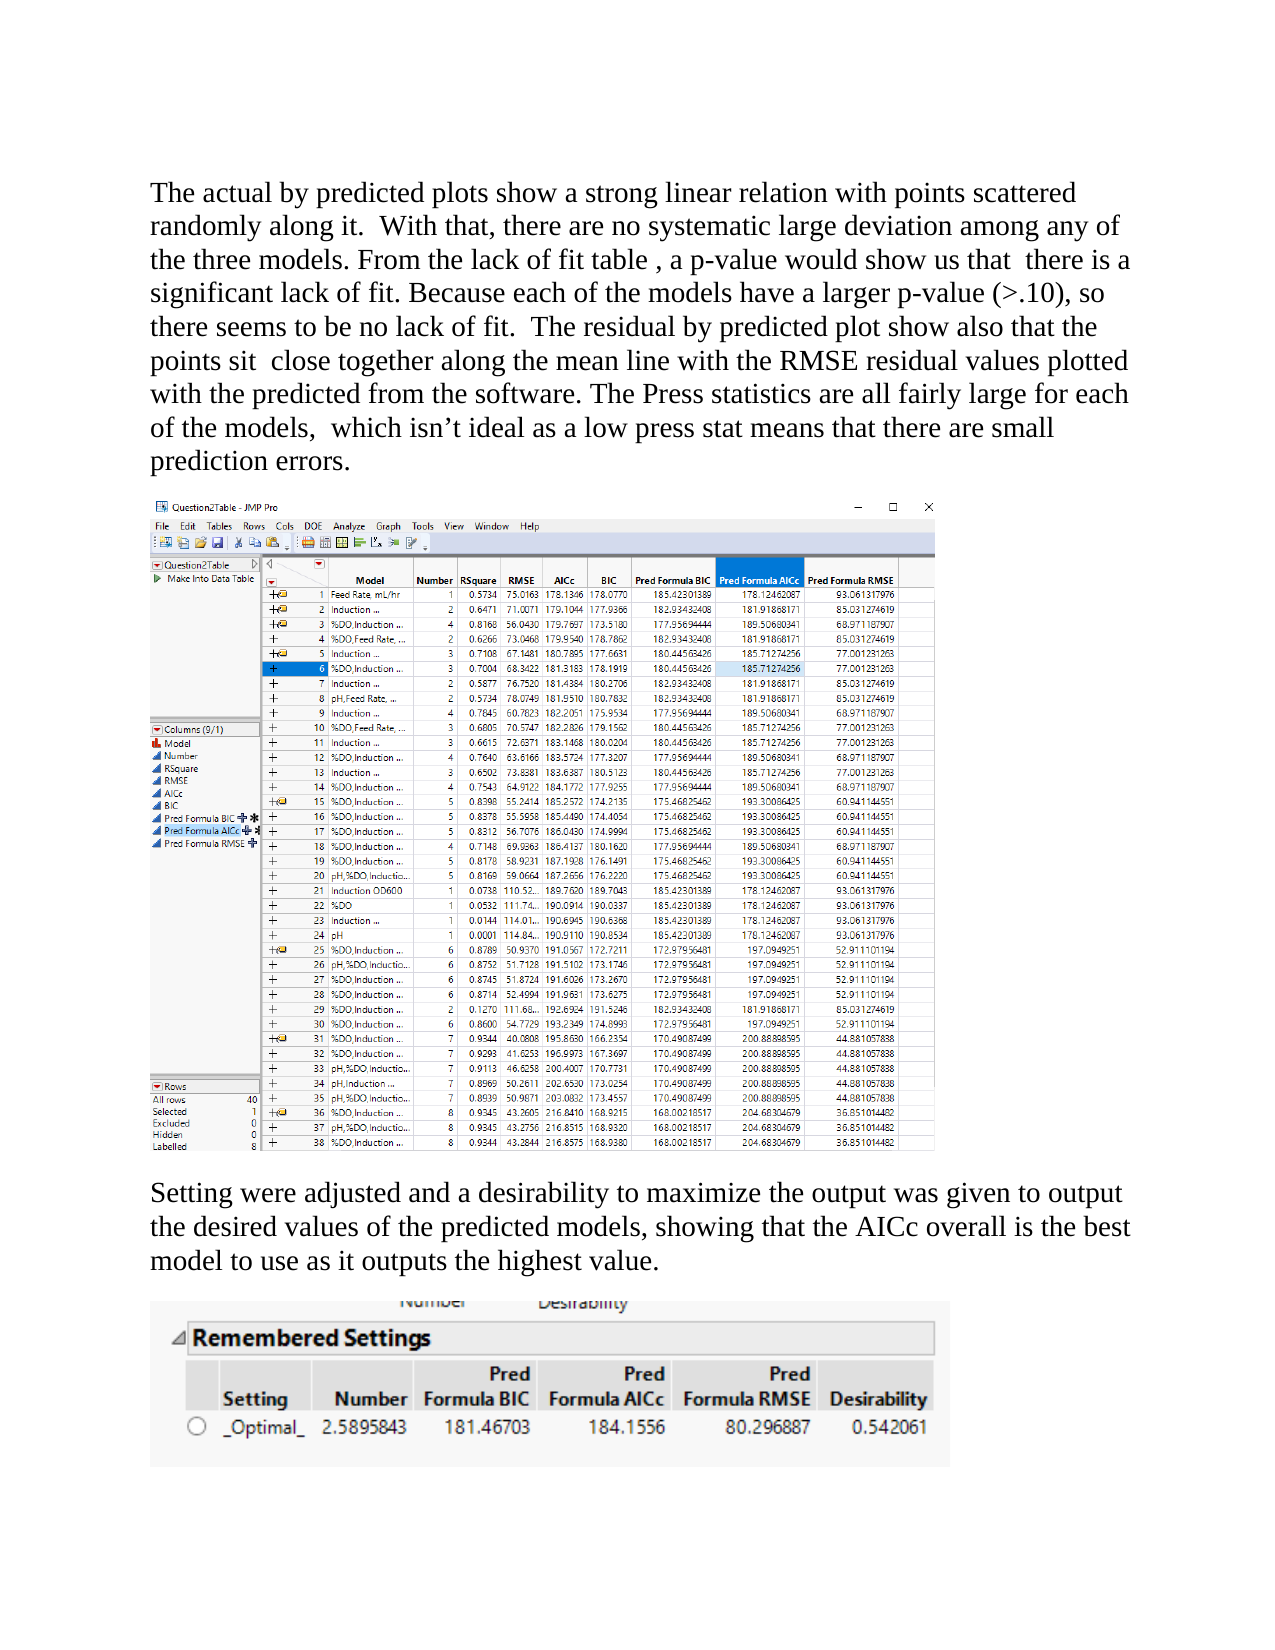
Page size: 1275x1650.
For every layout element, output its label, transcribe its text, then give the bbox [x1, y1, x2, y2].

text Setting were adjusted and a desirability to maximize the output was given to output the desired values of the predicted models, showing that the AICc overall is the best model to use as it outputs the highest value. [150, 1176, 1140, 1276]
text The actual by predicted plots show a strong linear relation with points scattered randomly along it. With that, there are no systematic large deviation among any of the three models. From the lack of fit table , a p-value would show us that there is a significant lack of fit. Because each of the models have a larger p-value (>.10), so there seems to be no lack of fit. The residual by predicted plot show also that the points sit close together along the mean line with the RMSE residual values plotted with the predicted from the software. The Press statistics are all fairly large for each of the models, which isn’t ideal as a low press stat means that there are small prediction errors. [150, 175, 1140, 477]
picture [150, 1301, 951, 1467]
picture [150, 501, 935, 1151]
